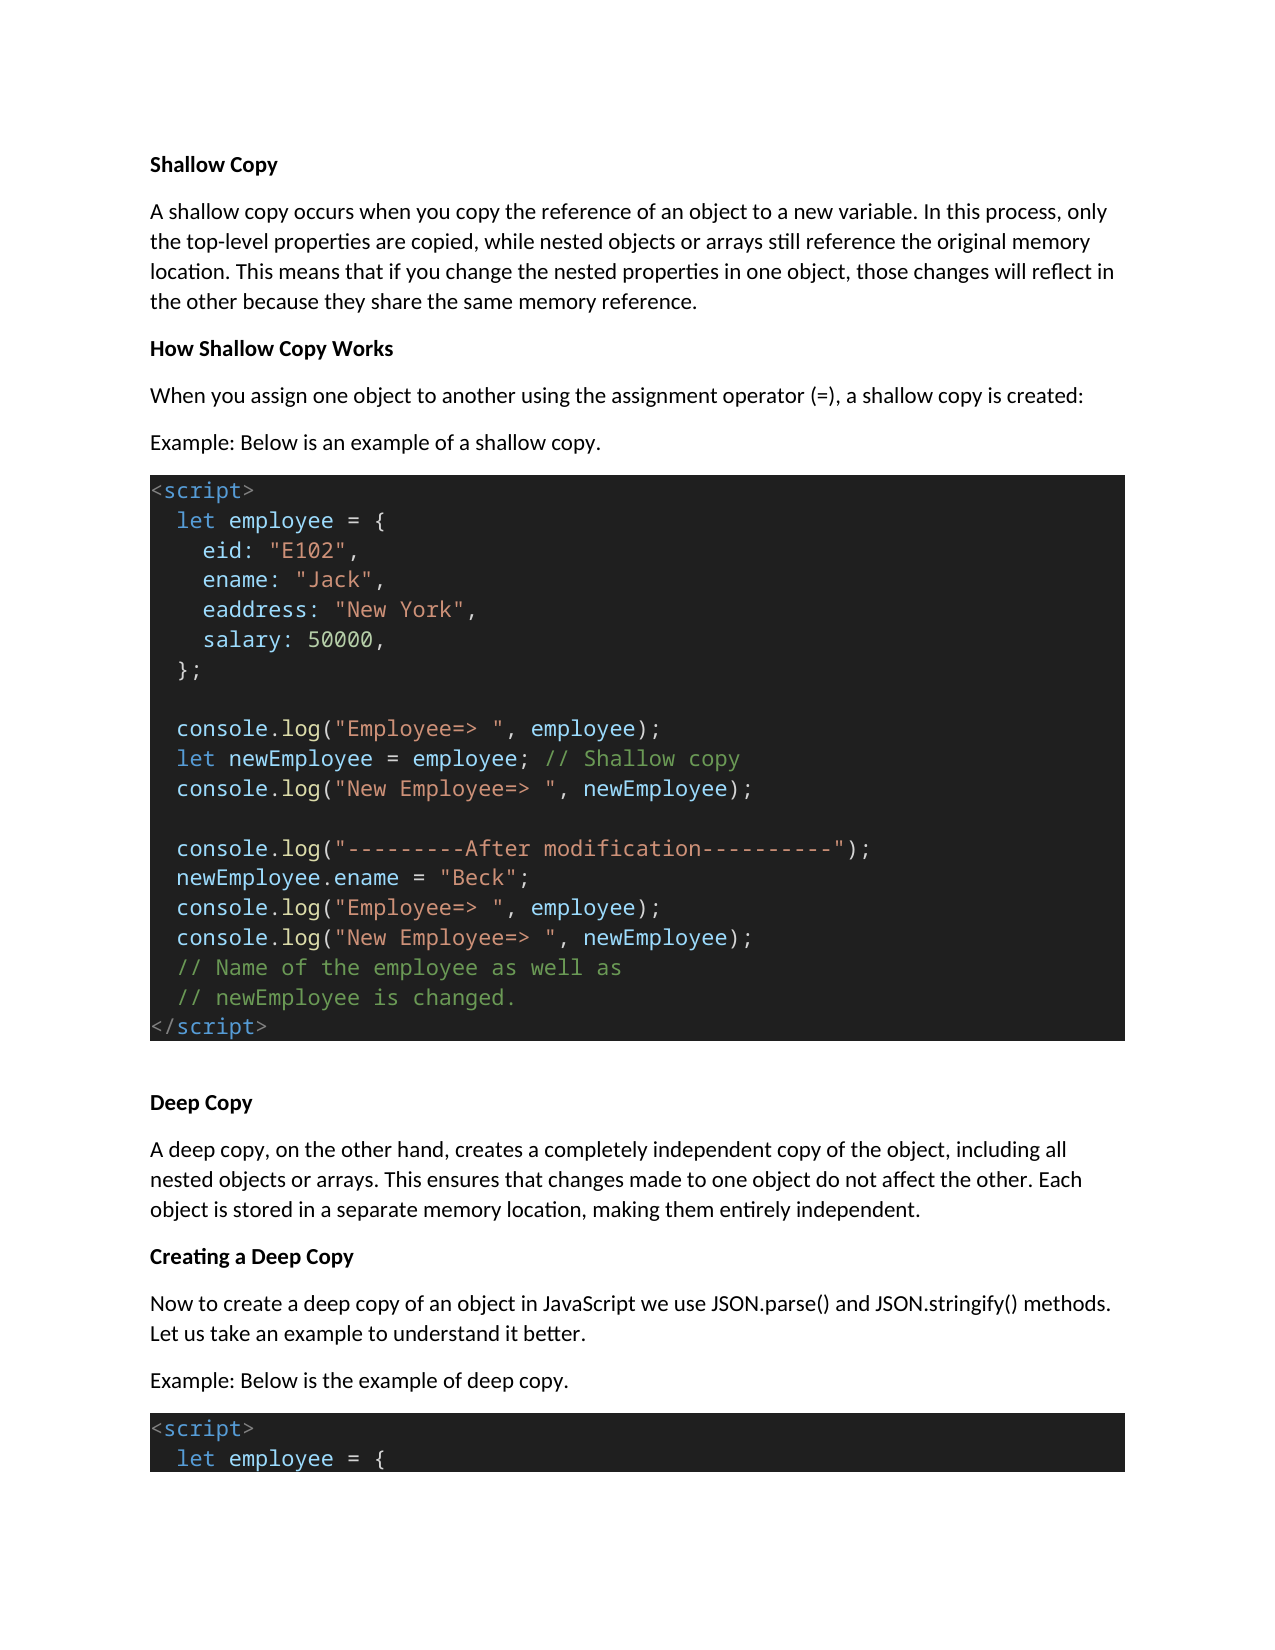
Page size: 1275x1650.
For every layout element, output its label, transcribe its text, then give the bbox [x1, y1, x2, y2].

text console.log("---------After modification----------"); [150, 832, 1125, 862]
text newEmployee.ename = "Beck"; [150, 862, 1125, 892]
text Creating a Deep Copy [150, 1242, 1125, 1270]
text Now to create a deep copy of an object in JavaScript we use JSON.parse() and JSON.stringify() methods. Let us take an example to understand it better. [150, 1289, 1125, 1347]
text Deep Copy [150, 1088, 1125, 1116]
text console.log("Employee=> ", employee); [150, 713, 1125, 743]
text console.log("Employee=> ", employee); [150, 892, 1125, 922]
text Shallow Copy [150, 150, 1125, 178]
text <script> [150, 1413, 1125, 1443]
text // newEmployee is changed. [150, 981, 1125, 1011]
text salary: 50000, [150, 624, 1125, 654]
text How Shallow Copy Works [150, 334, 1125, 362]
text eid: "E102", [150, 534, 1125, 564]
text When you assign one object to another using the assignment operator (=), a shallow copy is created: [150, 381, 1125, 409]
text </script> [150, 1011, 1125, 1041]
text console.log("New Employee=> ", newEmployee); [150, 773, 1125, 803]
text let employee = { [150, 505, 1125, 534]
text // Name of the employee as well as [150, 952, 1125, 981]
text <script> [150, 475, 1125, 505]
text Example: Below is the example of deep copy. [150, 1366, 1125, 1394]
text let employee = { [150, 1443, 1125, 1472]
text Example: Below is an example of a shallow copy. [150, 428, 1125, 456]
text let newEmployee = employee; // Shallow copy [150, 743, 1125, 773]
text A deep copy, on the other hand, creates a completely independent copy of the object, including all nested objects or arrays. This ensures that changes made to one object do not affect the other. Each object is stored in a separate memory location, making them entirely independent. [150, 1135, 1125, 1223]
text }; [150, 654, 1125, 683]
text ename: "Jack", [150, 564, 1125, 594]
text console.log("New Employee=> ", newEmployee); [150, 922, 1125, 952]
text eaddress: "New York", [150, 594, 1125, 624]
text A shallow copy occurs when you copy the reference of an object to a new variable. In this process, only the top-level properties are copied, while nested objects or arrays still reference the original memory location. This means that if you change the nested properties in one object, those changes will reflect in the other because they share the same memory reference. [150, 197, 1125, 316]
